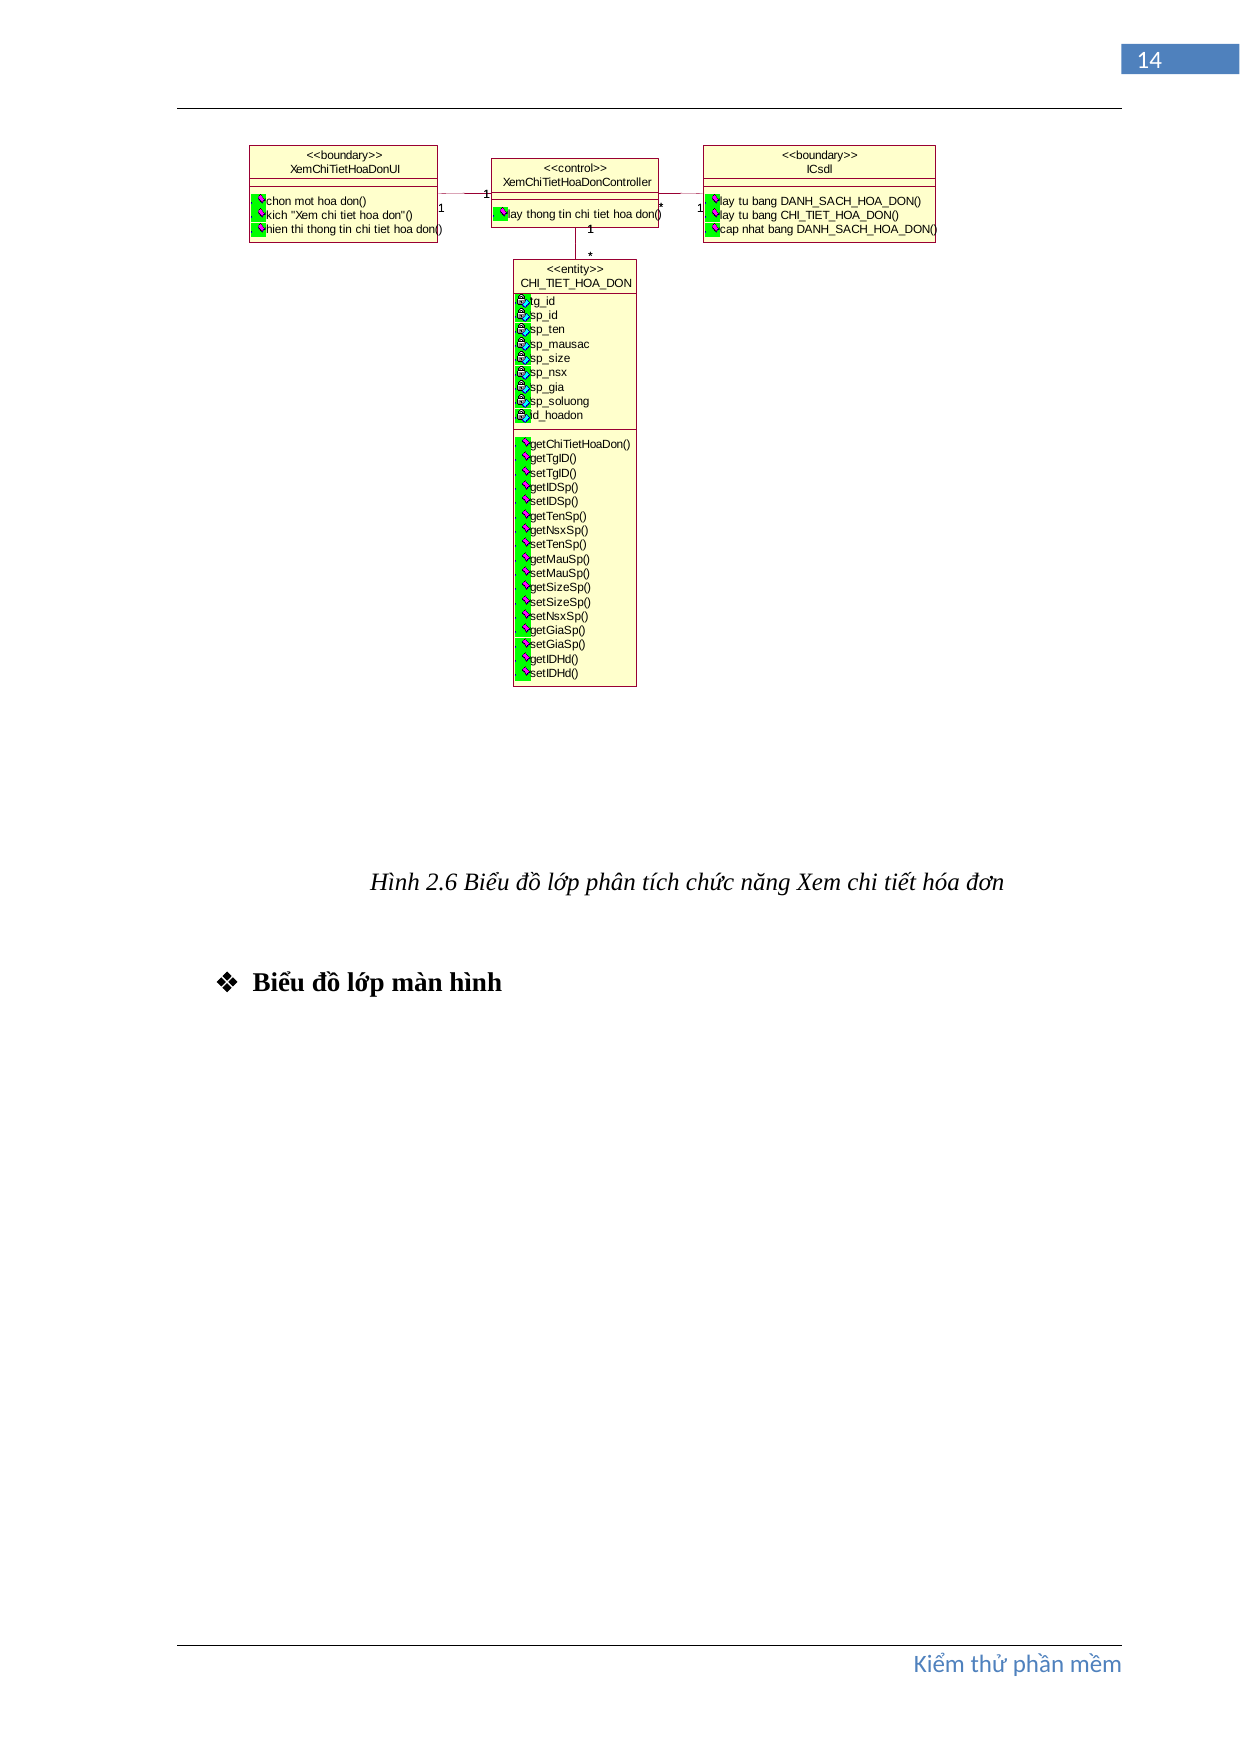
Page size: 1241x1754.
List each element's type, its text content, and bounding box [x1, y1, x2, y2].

list Biểu đồ lớp màn hình [215, 966, 1122, 997]
list Hình 2.6 Biểu đồ lớp phân tích chức năng Xem chi tiết hóa đơn [252, 867, 1122, 896]
